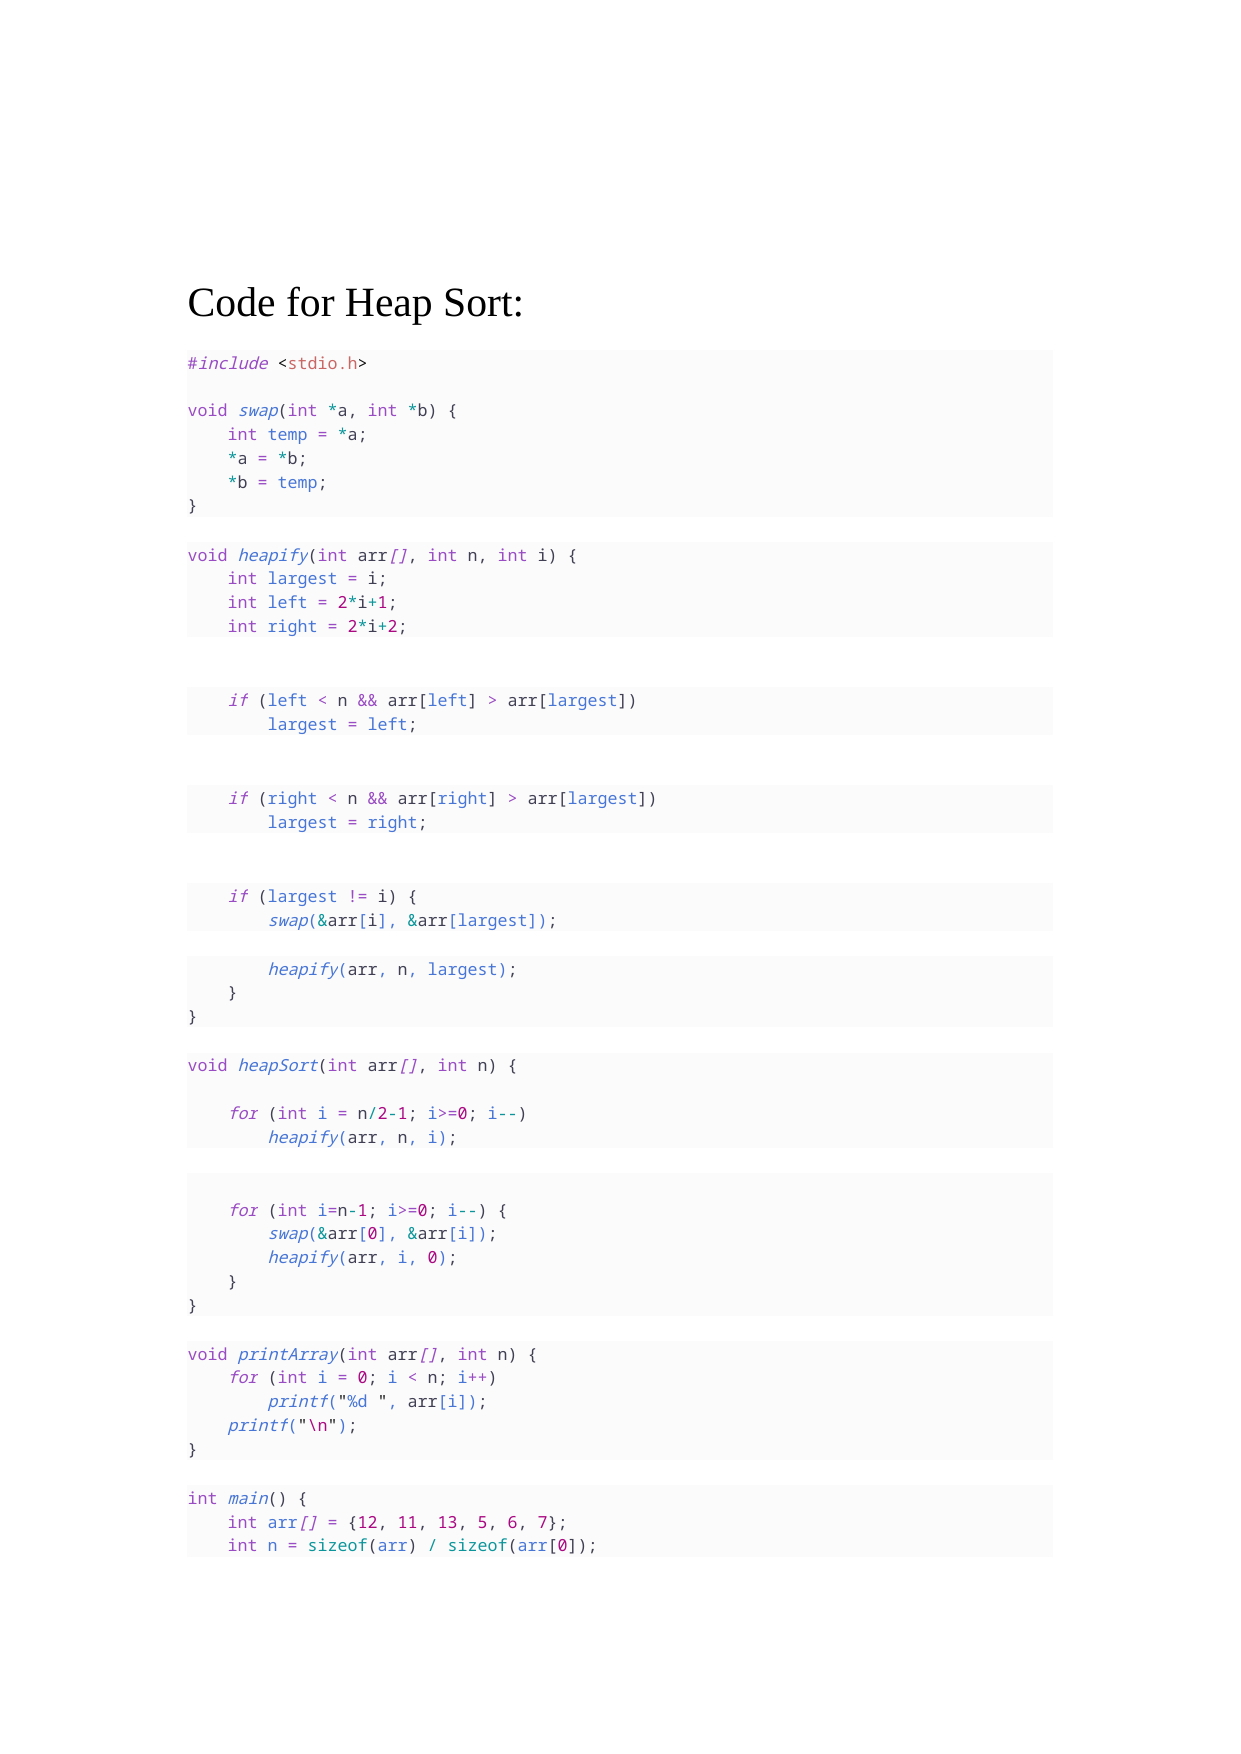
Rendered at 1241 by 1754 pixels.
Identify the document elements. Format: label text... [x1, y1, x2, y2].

text int largest = i; [187, 566, 1053, 589]
text if (largest != i) { [187, 883, 1053, 907]
text void heapify(int arr[], int n, int i) { [187, 542, 1053, 566]
text void swap(int *a, int *b) { [187, 398, 1053, 422]
text int temp = *a; [187, 422, 1053, 445]
text #include <stdio.h> [187, 350, 1053, 374]
text } [187, 1004, 1053, 1027]
text void heapSort(int arr[], int n) { [187, 1053, 1053, 1077]
text *b = temp; [187, 469, 1053, 493]
text if (left < n && arr[left] > arr[largest]) [187, 687, 1053, 711]
text printf("%d ", arr[i]); [187, 1389, 1053, 1412]
text heapify(arr, n, i); [187, 1124, 1053, 1148]
text heapify(arr, n, largest); [187, 956, 1053, 980]
text } [187, 1436, 1053, 1460]
text for (int i = n/2-1; i>=0; i--) [187, 1100, 1053, 1124]
text for (int i=n-1; i>=0; i--) { [187, 1197, 1053, 1221]
text heapify(arr, i, 0); [187, 1244, 1053, 1268]
text int left = 2*i+1; [187, 589, 1053, 613]
text largest = left; [187, 711, 1053, 735]
text swap(&arr[i], &arr[largest]); [187, 907, 1053, 931]
text for (int i = 0; i < n; i++) [187, 1365, 1053, 1389]
text if (right < n && arr[right] > arr[largest]) [187, 785, 1053, 809]
text int main() { [187, 1485, 1053, 1509]
text } [187, 1268, 1053, 1292]
text Code for Heap Sort: [187, 277, 1053, 325]
text swap(&arr[0], &arr[i]); [187, 1221, 1053, 1244]
text int n = sizeof(arr) / sizeof(arr[0]); [187, 1533, 1053, 1557]
text largest = right; [187, 809, 1053, 833]
text void printArray(int arr[], int n) { [187, 1341, 1053, 1365]
text } [187, 1292, 1053, 1316]
text } [187, 493, 1053, 517]
text printf("\n"); [187, 1412, 1053, 1436]
text *a = *b; [187, 445, 1053, 469]
text int right = 2*i+2; [187, 613, 1053, 637]
text int arr[] = {12, 11, 13, 5, 6, 7}; [187, 1509, 1053, 1533]
text } [187, 980, 1053, 1004]
